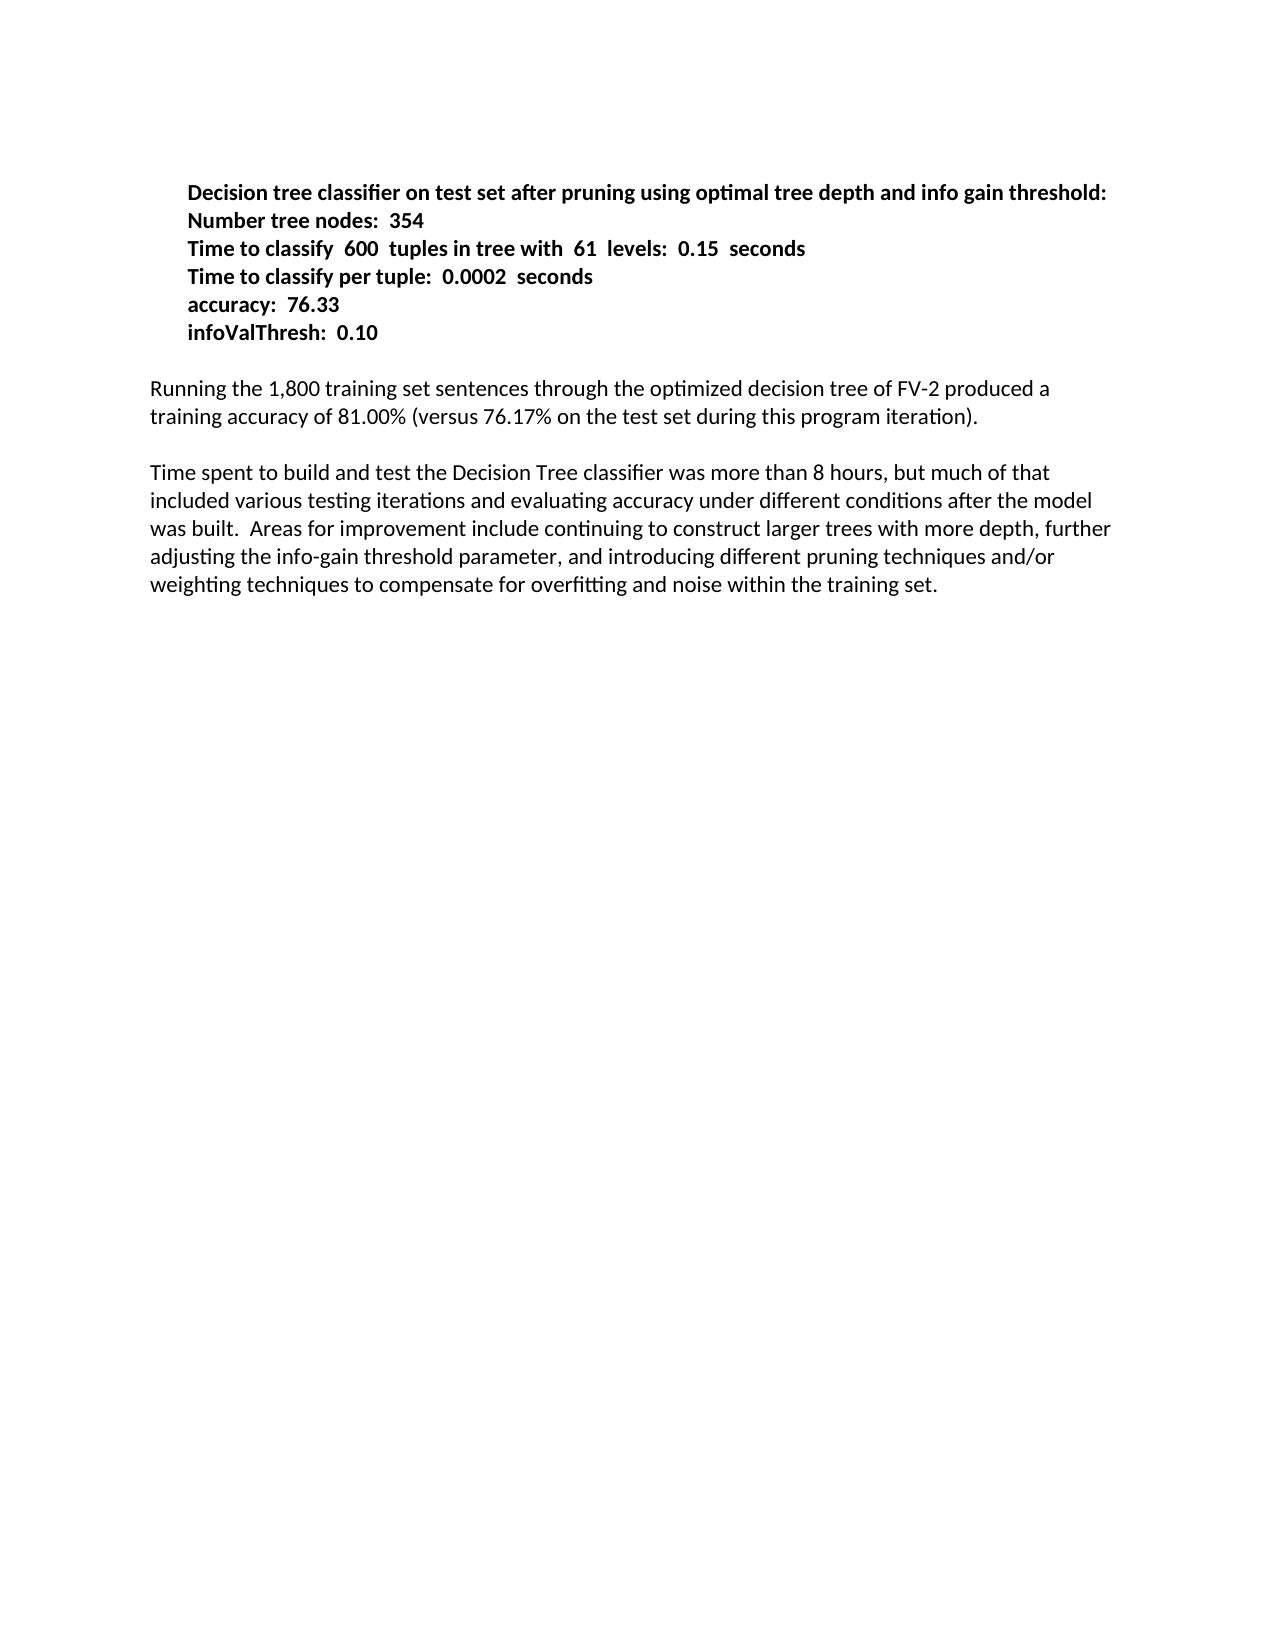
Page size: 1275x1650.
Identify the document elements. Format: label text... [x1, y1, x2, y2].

text accuracy: 76.33 [150, 290, 1125, 318]
text Number tree nodes: 354 [150, 206, 1125, 234]
text Time spent to build and test the Decision Tree classifier was more than 8 hours, but much of that included various testing iterations and evaluating accuracy under different conditions after the model was built. Areas for improvement include continuing to construct larger trees with more depth, further adjusting the info-gain threshold parameter, and introducing different pruning techniques and/or weighting techniques to compensate for overfitting and noise within the training set. [150, 458, 1125, 598]
text Decision tree classifier on test set after pruning using optimal tree depth and info gain threshold: [150, 178, 1125, 206]
text infoValThresh: 0.10 [150, 318, 1125, 346]
text Time to classify per tuple: 0.0002 seconds [150, 262, 1125, 290]
text Time to classify 600 tuples in tree with 61 levels: 0.15 seconds [150, 234, 1125, 262]
text Running the 1,800 training set sentences through the optimized decision tree of FV-2 produced a training accuracy of 81.00% (versus 76.17% on the test set during this program iteration). [150, 374, 1125, 430]
